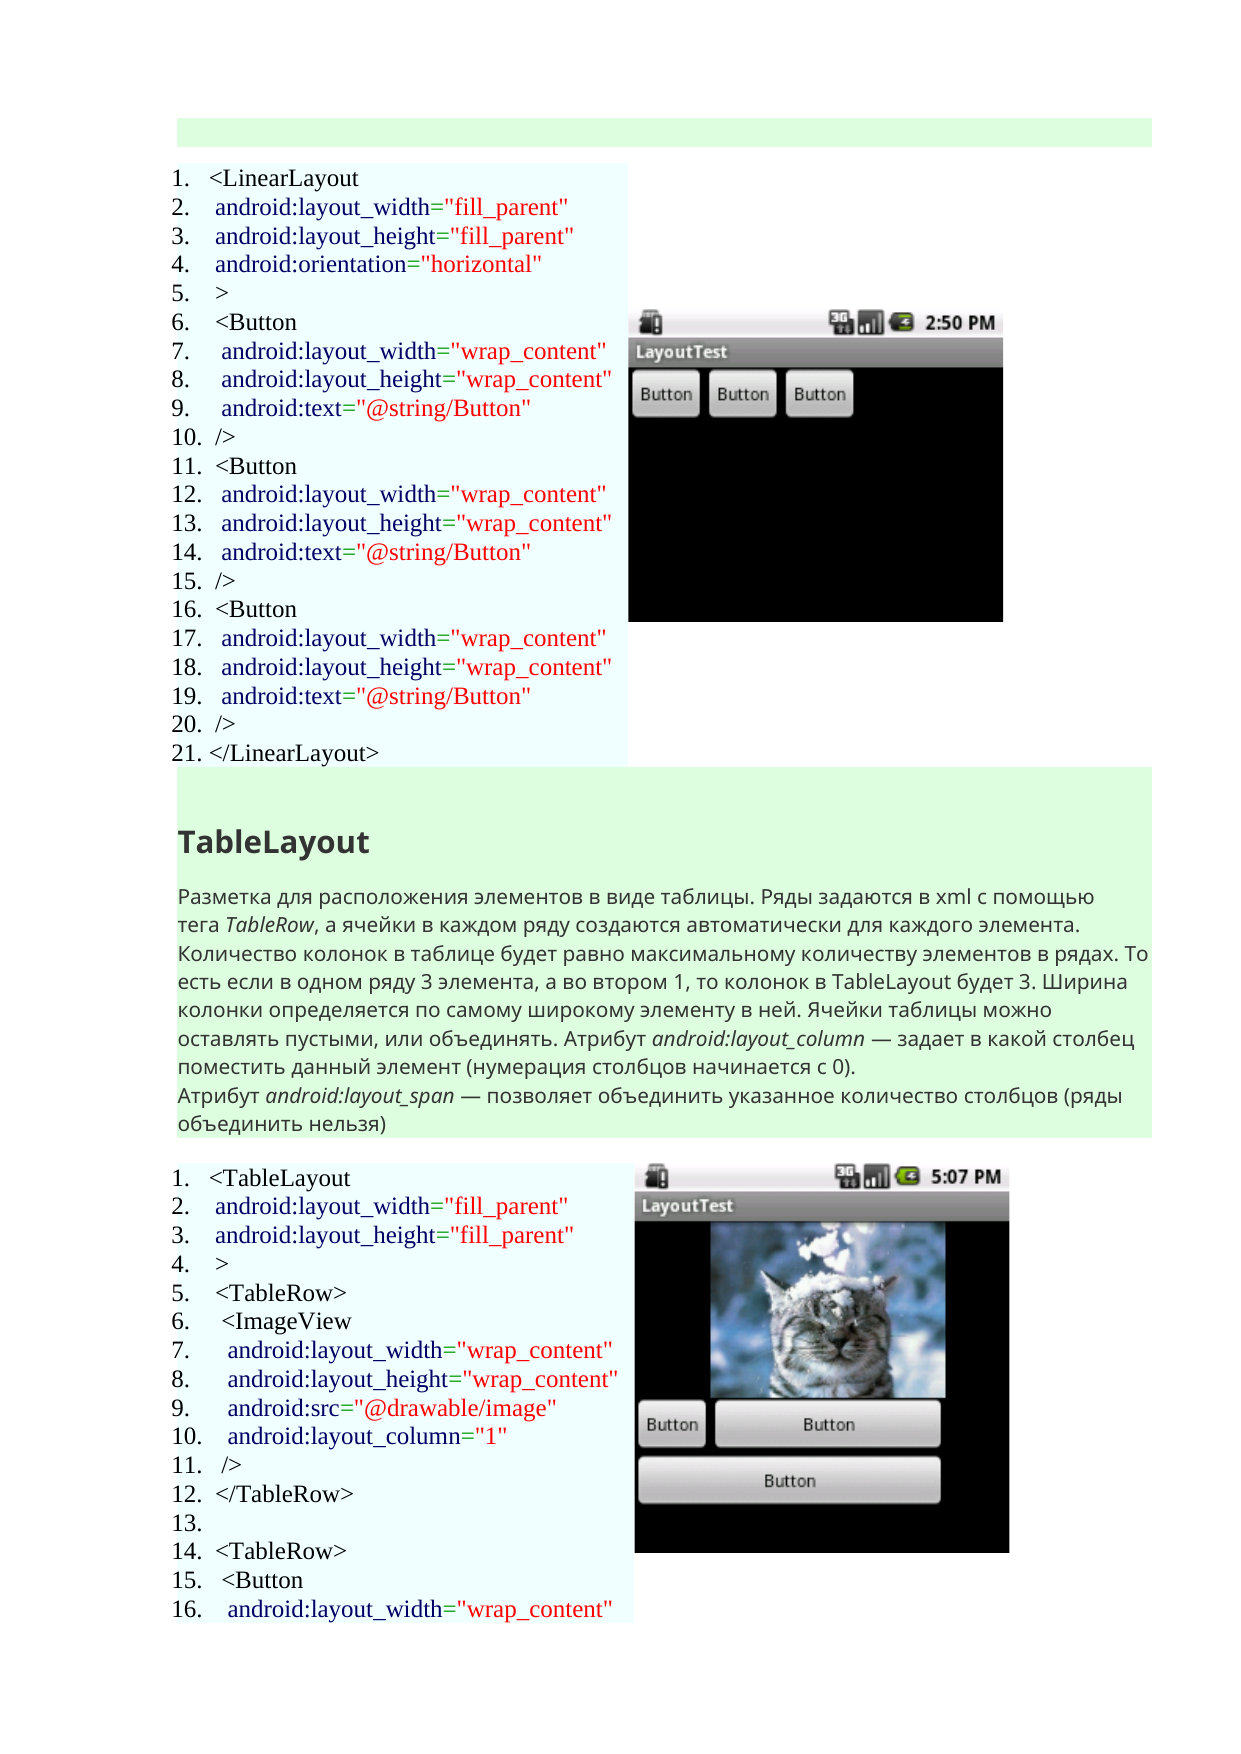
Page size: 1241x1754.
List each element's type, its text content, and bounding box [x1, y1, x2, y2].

picture [628, 308, 1004, 622]
text TableLayout [177, 820, 1152, 863]
text Разметка для расположения элементов в виде таблицы. Ряды задаются в xml с помощью тега TableRow, а ячейки в каждом ряду создаются автоматически для каждого элемента. Количество колонок в таблице будет равно максимальному количеству элементов в рядах. То есть если в одном ряду 3 элемента, а во втором 1, то колонок в TableLayout будет 3. Ширина колонки определяется по самому широкому элементу в ней. Ячейки таблицы можно оставлять пустыми, или объединять. Атрибут android:layout_column — задает в какой столбец поместить данный элемент (нумерация столбцов начинается с 0). Атрибут android:layout_span — позволяет объединить указанное количество столбцов (ряды объединить нельзя) [177, 882, 1152, 1138]
table_header [635, 1163, 1014, 1623]
table_header [628, 163, 1008, 767]
picture [634, 1162, 1010, 1553]
